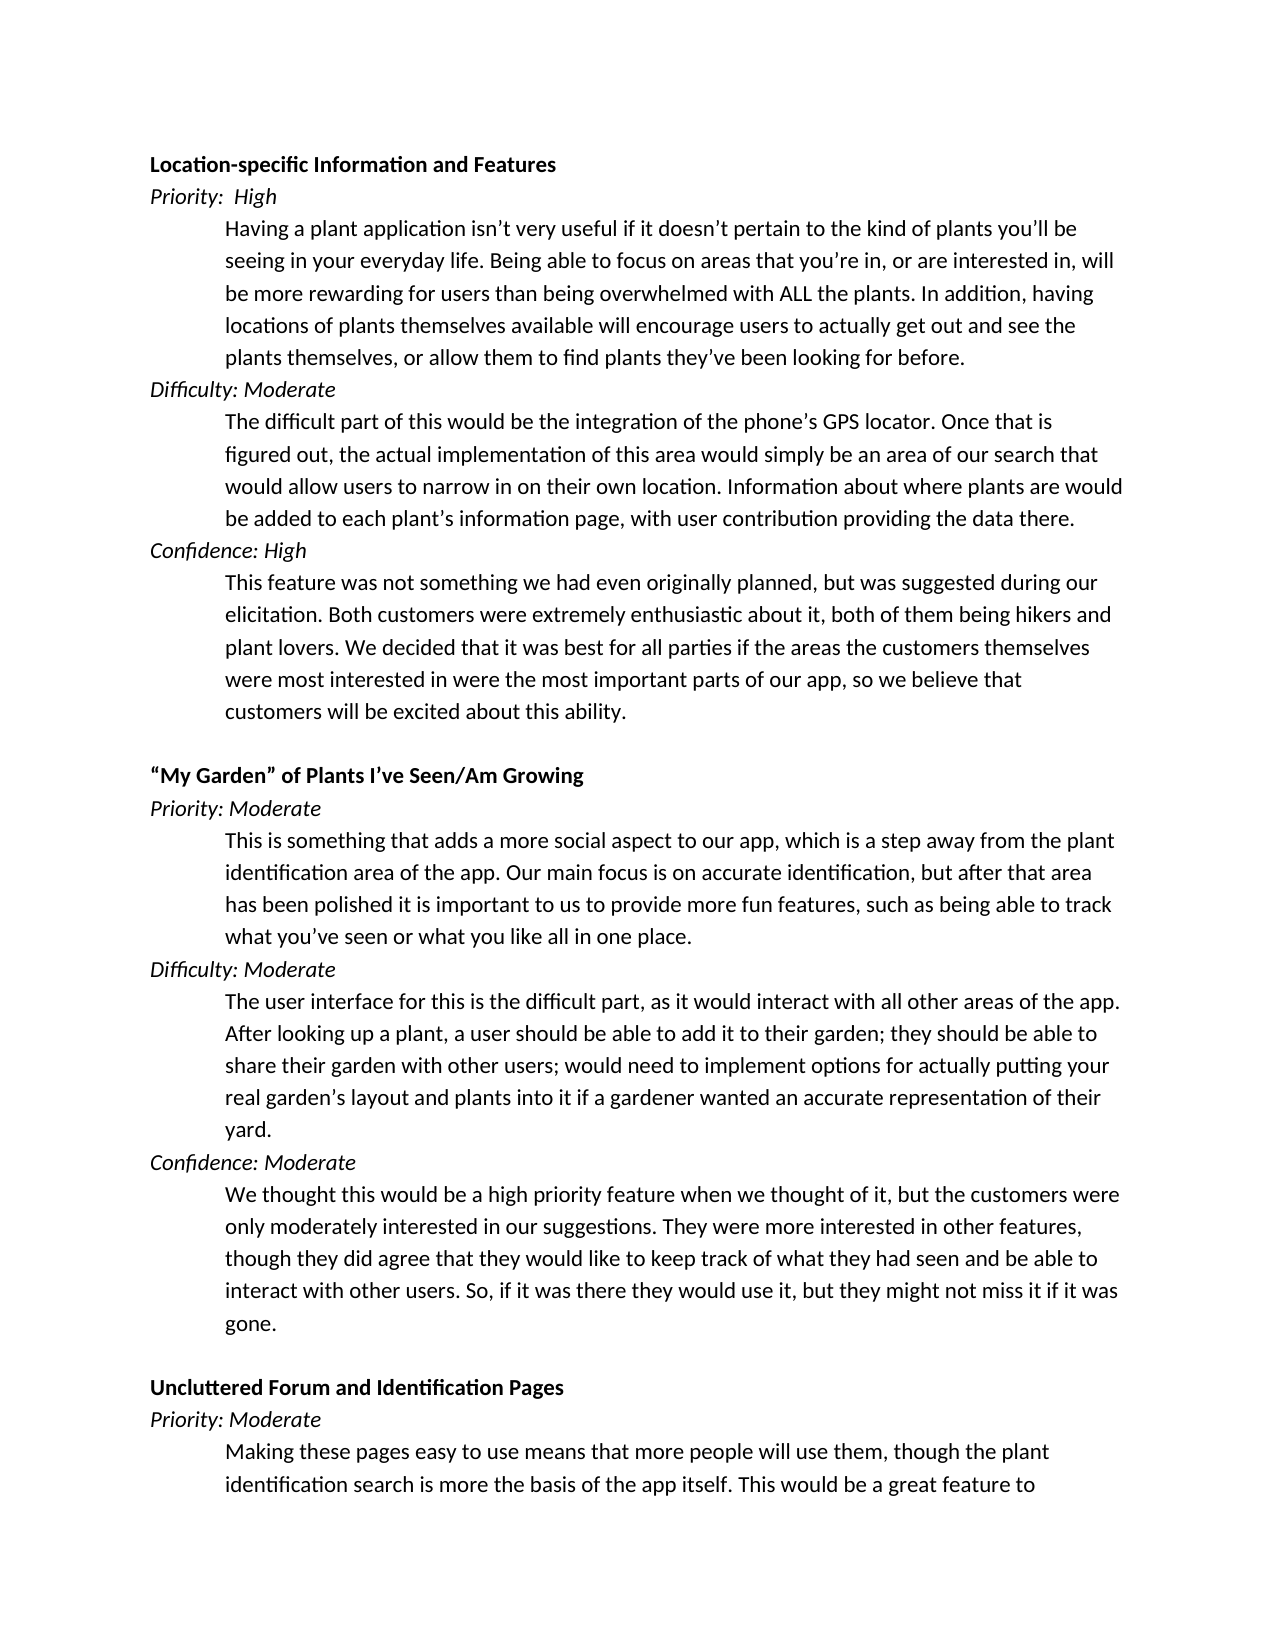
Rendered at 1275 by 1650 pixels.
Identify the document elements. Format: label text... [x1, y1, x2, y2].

text Difficulty: Moderate [150, 375, 1125, 403]
text Priority: High [150, 182, 1125, 210]
text Confidence: Moderate [150, 1148, 1125, 1176]
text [225, 1437, 1125, 1498]
text Uncluttered Forum and Identification Pages [150, 1373, 1125, 1401]
text “My Garden” of Plants I’ve Seen/Am Growing [150, 762, 1125, 789]
text Location-specific Information and Features [150, 150, 1125, 178]
text Priority: Moderate [150, 1405, 1125, 1433]
text The user interface for this is the difficult part, as it would interact with all other areas of the app. [150, 987, 1125, 1015]
text Confidence: High [150, 536, 1125, 564]
text After looking up a plant, a user should be able to add it to their garden; they should be able to share their garden with other users; would need to implement options for actually putting your real garden’s layout and plants into it if a gardener wanted an accurate representation of their yard. [225, 1019, 1125, 1144]
text The difficult part of this would be the integration of the phone’s GPS locator. Once that is figured out, the actual implementation of this area would simply be an area of our search that would allow users to narrow in on their own location. Information about where plants are would be added to each plant’s information page, with user contribution providing the data there. [225, 407, 1125, 532]
text Having a plant application isn’t very useful if it doesn’t pertain to the kind of plants you’ll be seeing in your everyday life. Being able to focus on areas that you’re in, or are interested in, will be more rewarding for users than being overwhelmed with ALL the plants. In addition, having locations of plants themselves available will encourage users to actually get out and see the plants themselves, or allow them to find plants they’ve been looking for before. [225, 214, 1125, 371]
text We thought this would be a high priority feature when we thought of it, but the customers were only moderately interested in our suggestions. They were more interested in other features, though they did agree that they would like to keep track of what they had seen and be able to interact with other users. So, if it was there they would use it, but they might not miss it if it was gone. [225, 1180, 1125, 1337]
text This is something that adds a more social aspect to our app, which is a step away from the plant identification area of the app. Our main focus is on accurate identification, but after that area has been polished it is important to us to provide more fun features, such as being able to track what you’ve seen or what you like all in one place. [225, 826, 1125, 951]
text Difficulty: Moderate [150, 955, 1125, 983]
text This feature was not something we had even originally planned, but was suggested during our elicitation. Both customers were extremely enthusiastic about it, both of them being hikers and plant lovers. We decided that it was best for all parties if the areas the customers themselves were most interested in were the most important parts of our app, so we believe that customers will be excited about this ability. [225, 568, 1125, 725]
text Priority: Moderate [150, 794, 1125, 822]
